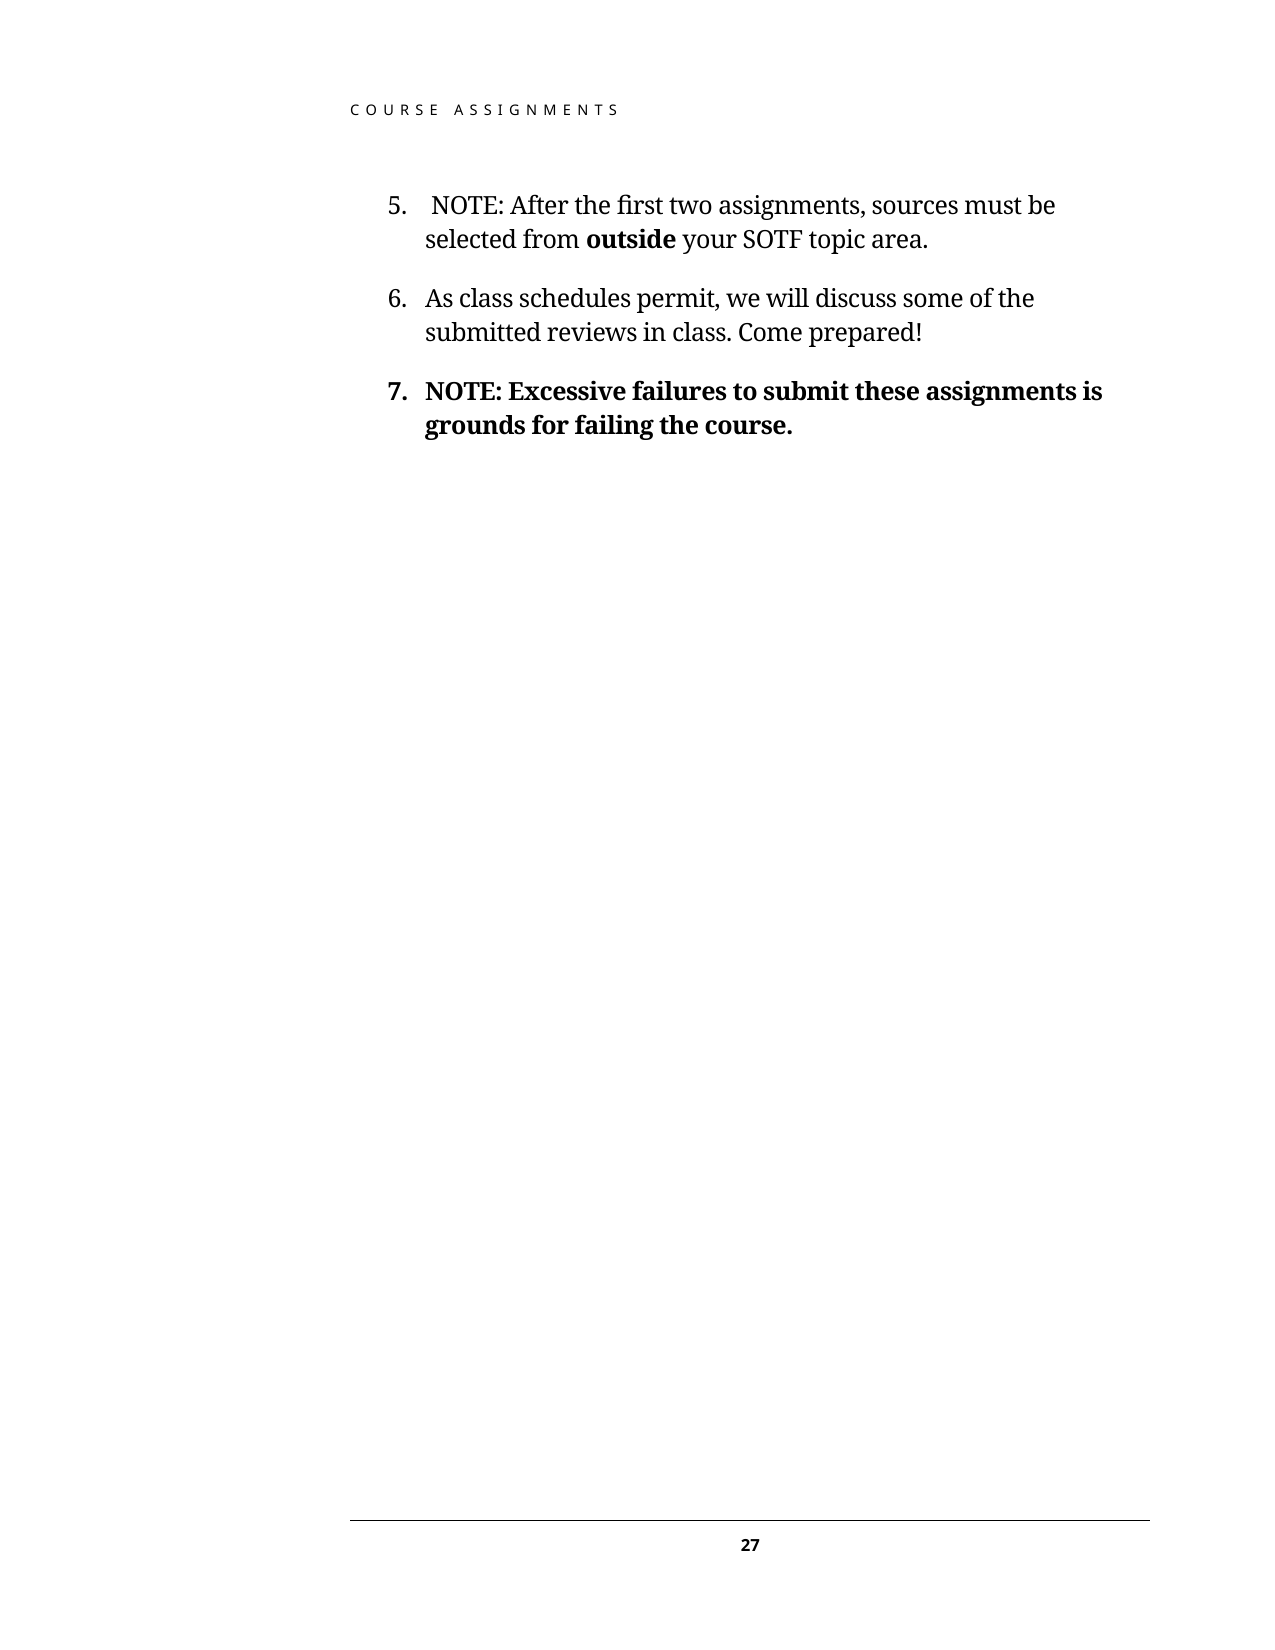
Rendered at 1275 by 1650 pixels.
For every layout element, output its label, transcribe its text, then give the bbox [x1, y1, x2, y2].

list As class schedules permit, we will discuss some of the submitted reviews in class. Come prepared! [387, 281, 1150, 349]
list NOTE: Excessive failures to submit these assignments is grounds for failing the course. [387, 374, 1150, 442]
list NOTE: After the first two assignments, sources must be selected from outside your SOTF topic area. [387, 187, 1150, 256]
